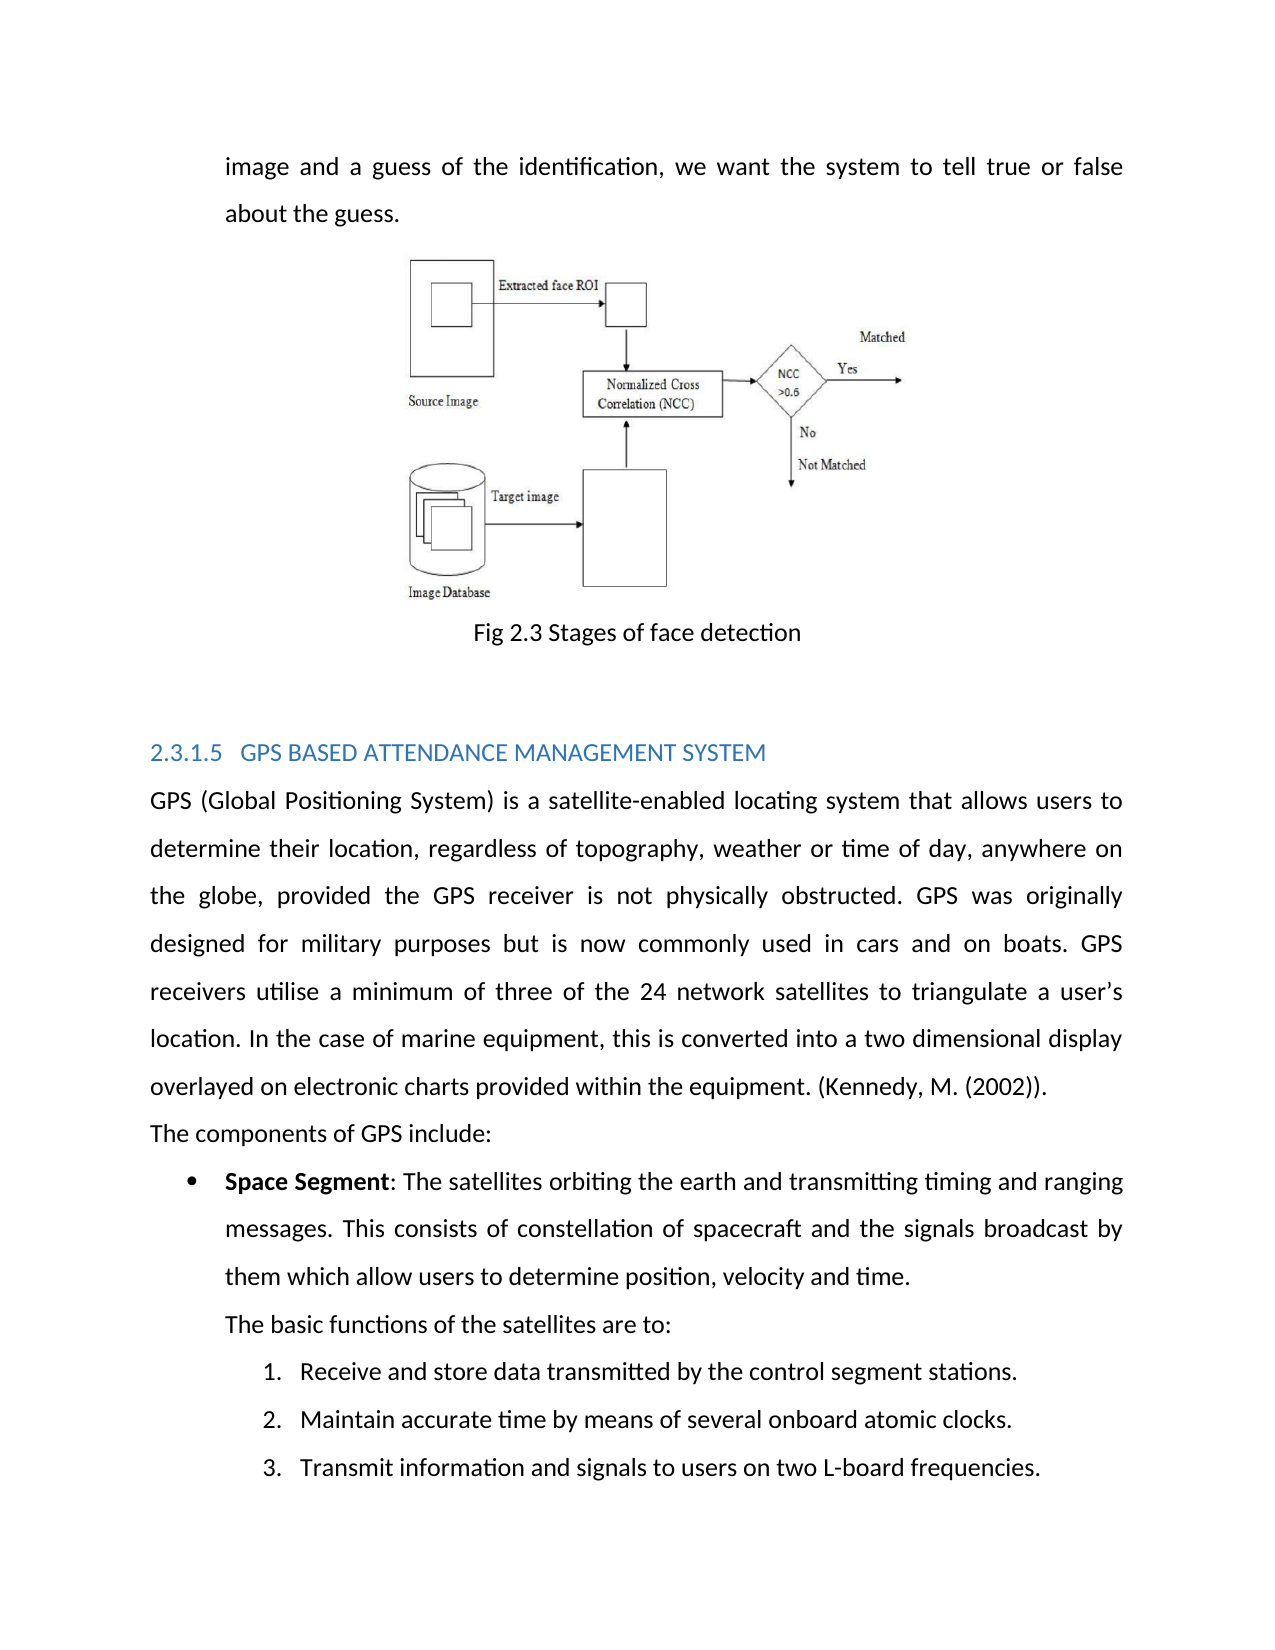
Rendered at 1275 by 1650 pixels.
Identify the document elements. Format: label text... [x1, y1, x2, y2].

subtitle 2.3.1.5 GPS BASED ATTENDANCE MANAGEMENT SYSTEM [150, 737, 1125, 768]
picture [378, 245, 934, 603]
list The basic functions of the satellites are to: [225, 1308, 1125, 1339]
list Maintain accurate time by means of several onboard atomic clocks. [262, 1403, 1125, 1435]
text Fig 2.3 Stages of face detection [150, 616, 1125, 648]
list Space Segment: The satellites orbiting the earth and transmitting timing and ranging messages. This consists of constellation of spacecraft and the signals broadcast by them which allow users to determine position, velocity and time. [187, 1165, 1125, 1292]
list Transmit information and signals to users on two L-board frequencies. [262, 1451, 1125, 1482]
list Receive and store data transmitted by the control segment stations. [262, 1355, 1125, 1387]
text The components of GPS include: [150, 1117, 1125, 1149]
text GPS (Global Positioning System) is a satellite-enabled locating system that allows users to determine their location, regardless of topography, weather or time of day, anywhere on the globe, provided the GPS receiver is not physically obstructed. GPS was originally designed for military purposes but is now commonly used in cars and on boats. GPS receivers utilise a minimum of three of the 24 network satellites to triangulate a user’s location. In the case of marine equipment, this is converted into a two dimensional display overlayed on electronic charts provided within the equipment. (Kennedy, M. (2002)). [150, 784, 1125, 1102]
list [187, 150, 1125, 229]
